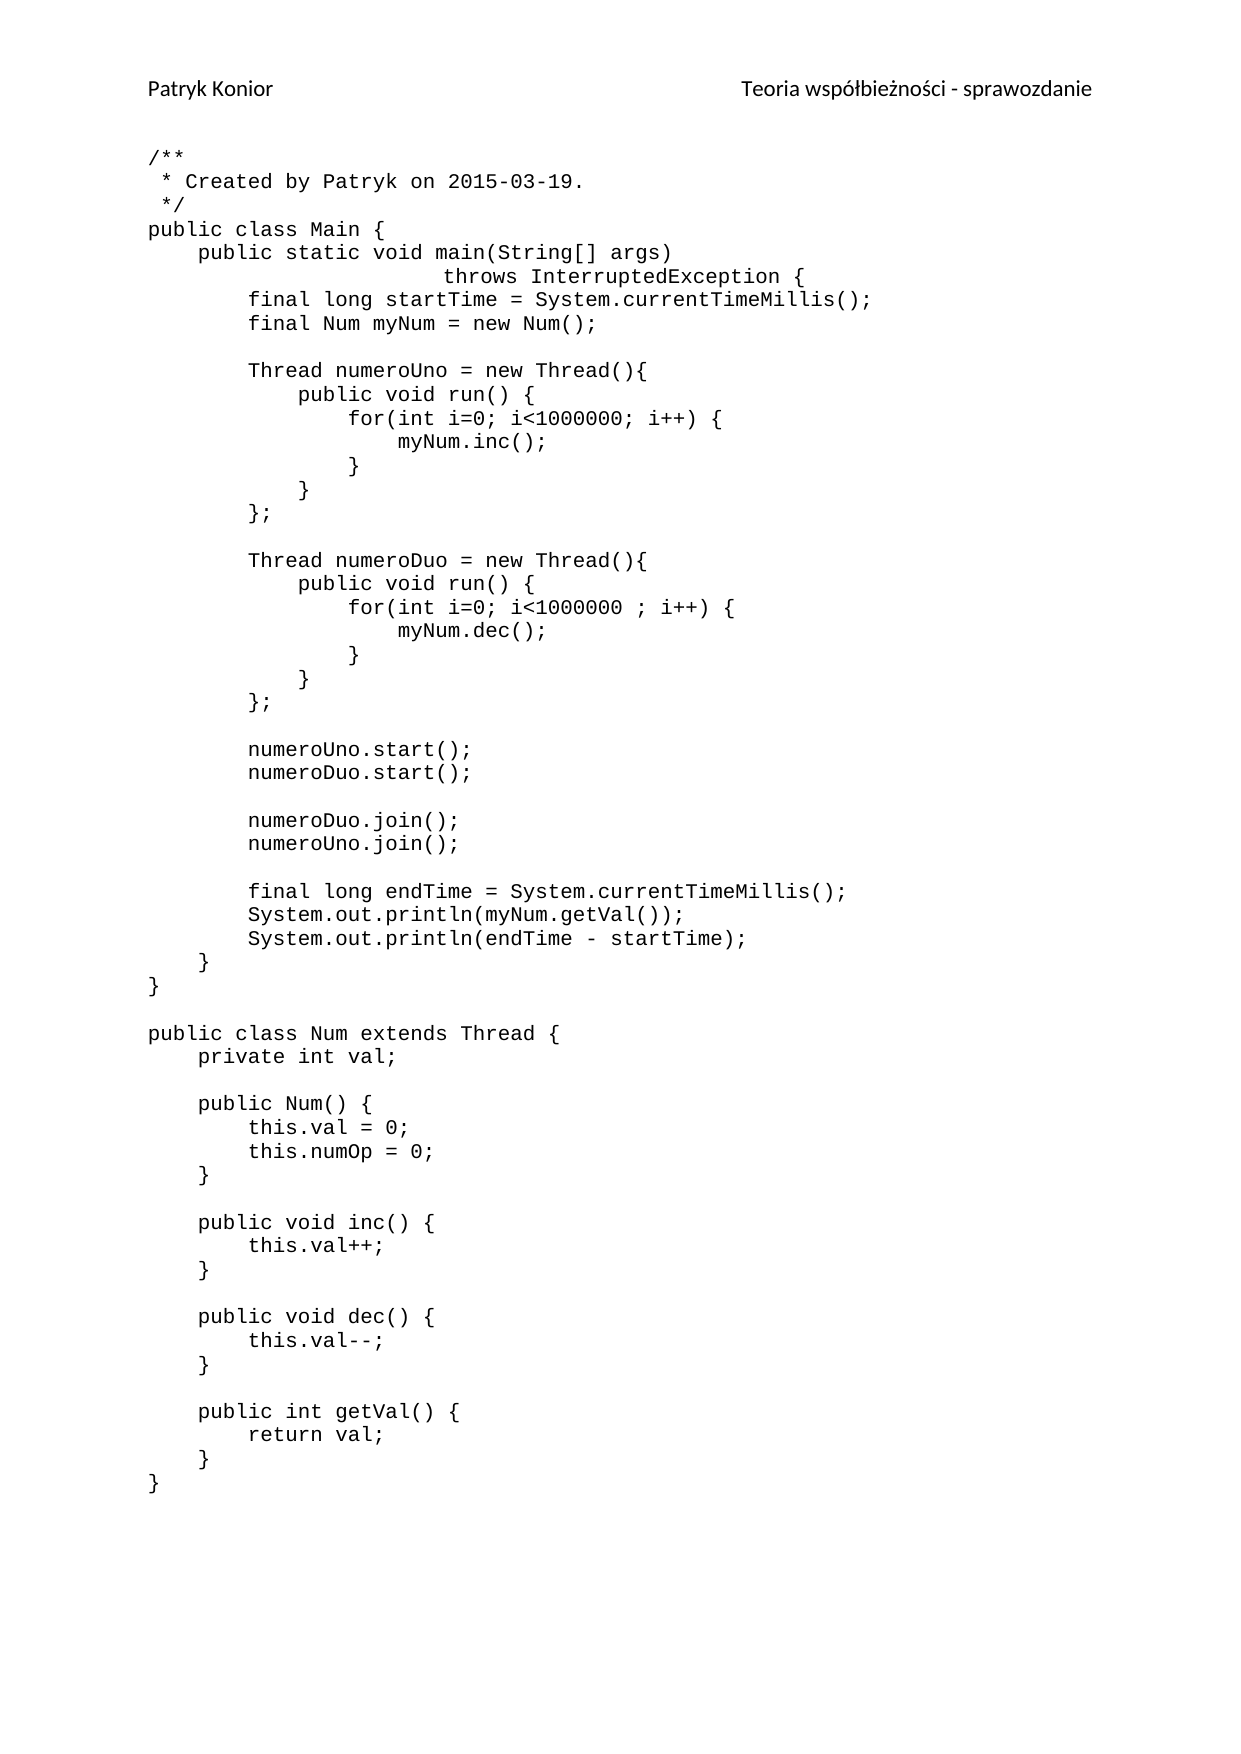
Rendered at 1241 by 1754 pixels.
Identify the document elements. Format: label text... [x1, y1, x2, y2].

text return val; [148, 1424, 1093, 1448]
text Thread numeroDuo = new Thread(){ [148, 549, 1093, 573]
text }; [148, 502, 1093, 526]
text this.numOp = 0; [148, 1141, 1093, 1164]
text public void run() { [148, 573, 1093, 597]
text } [148, 644, 1093, 668]
text } [148, 1353, 1093, 1377]
text numeroDuo.join(); [148, 810, 1093, 833]
text public void run() { [148, 384, 1093, 408]
text numeroUno.start(); [148, 739, 1093, 762]
text private int val; [148, 1046, 1093, 1070]
text public class Main { [148, 218, 1093, 242]
text } [148, 479, 1093, 502]
text public void inc() { [148, 1212, 1093, 1235]
text final long startTime = System.currentTimeMillis(); [148, 289, 1093, 313]
text * Created by Patryk on 2015-03-19. [148, 171, 1093, 195]
text numeroUno.join(); [148, 833, 1093, 857]
text this.val = 0; [148, 1117, 1093, 1141]
text final long endTime = System.currentTimeMillis(); [148, 881, 1093, 904]
text for(int i=0; i<1000000 ; i++) { [148, 597, 1093, 621]
text public int getVal() { [148, 1401, 1093, 1424]
text */ [148, 195, 1093, 218]
text public Num() { [148, 1093, 1093, 1117]
text } [148, 668, 1093, 691]
text System.out.println(endTime - startTime); [148, 928, 1093, 952]
text public void dec() { [148, 1306, 1093, 1330]
text throws InterruptedException { [148, 266, 1093, 289]
text }; [148, 691, 1093, 715]
text this.val--; [148, 1330, 1093, 1353]
text this.val++; [148, 1235, 1093, 1259]
text Thread numeroUno = new Thread(){ [148, 360, 1093, 384]
text } [148, 975, 1093, 999]
text public class Num extends Thread { [148, 1022, 1093, 1046]
text myNum.inc(); [148, 431, 1093, 455]
text final Num myNum = new Num(); [148, 313, 1093, 337]
text } [148, 1259, 1093, 1283]
text for(int i=0; i<1000000; i++) { [148, 408, 1093, 431]
text } [148, 1164, 1093, 1188]
text } [148, 455, 1093, 479]
text numeroDuo.start(); [148, 762, 1093, 786]
text myNum.dec(); [148, 621, 1093, 644]
text /** [148, 148, 1093, 171]
text } [148, 952, 1093, 975]
text public static void main(String[] args) [148, 242, 1093, 266]
text System.out.println(myNum.getVal()); [148, 904, 1093, 928]
text } [148, 1448, 1093, 1472]
text } [148, 1472, 1093, 1495]
